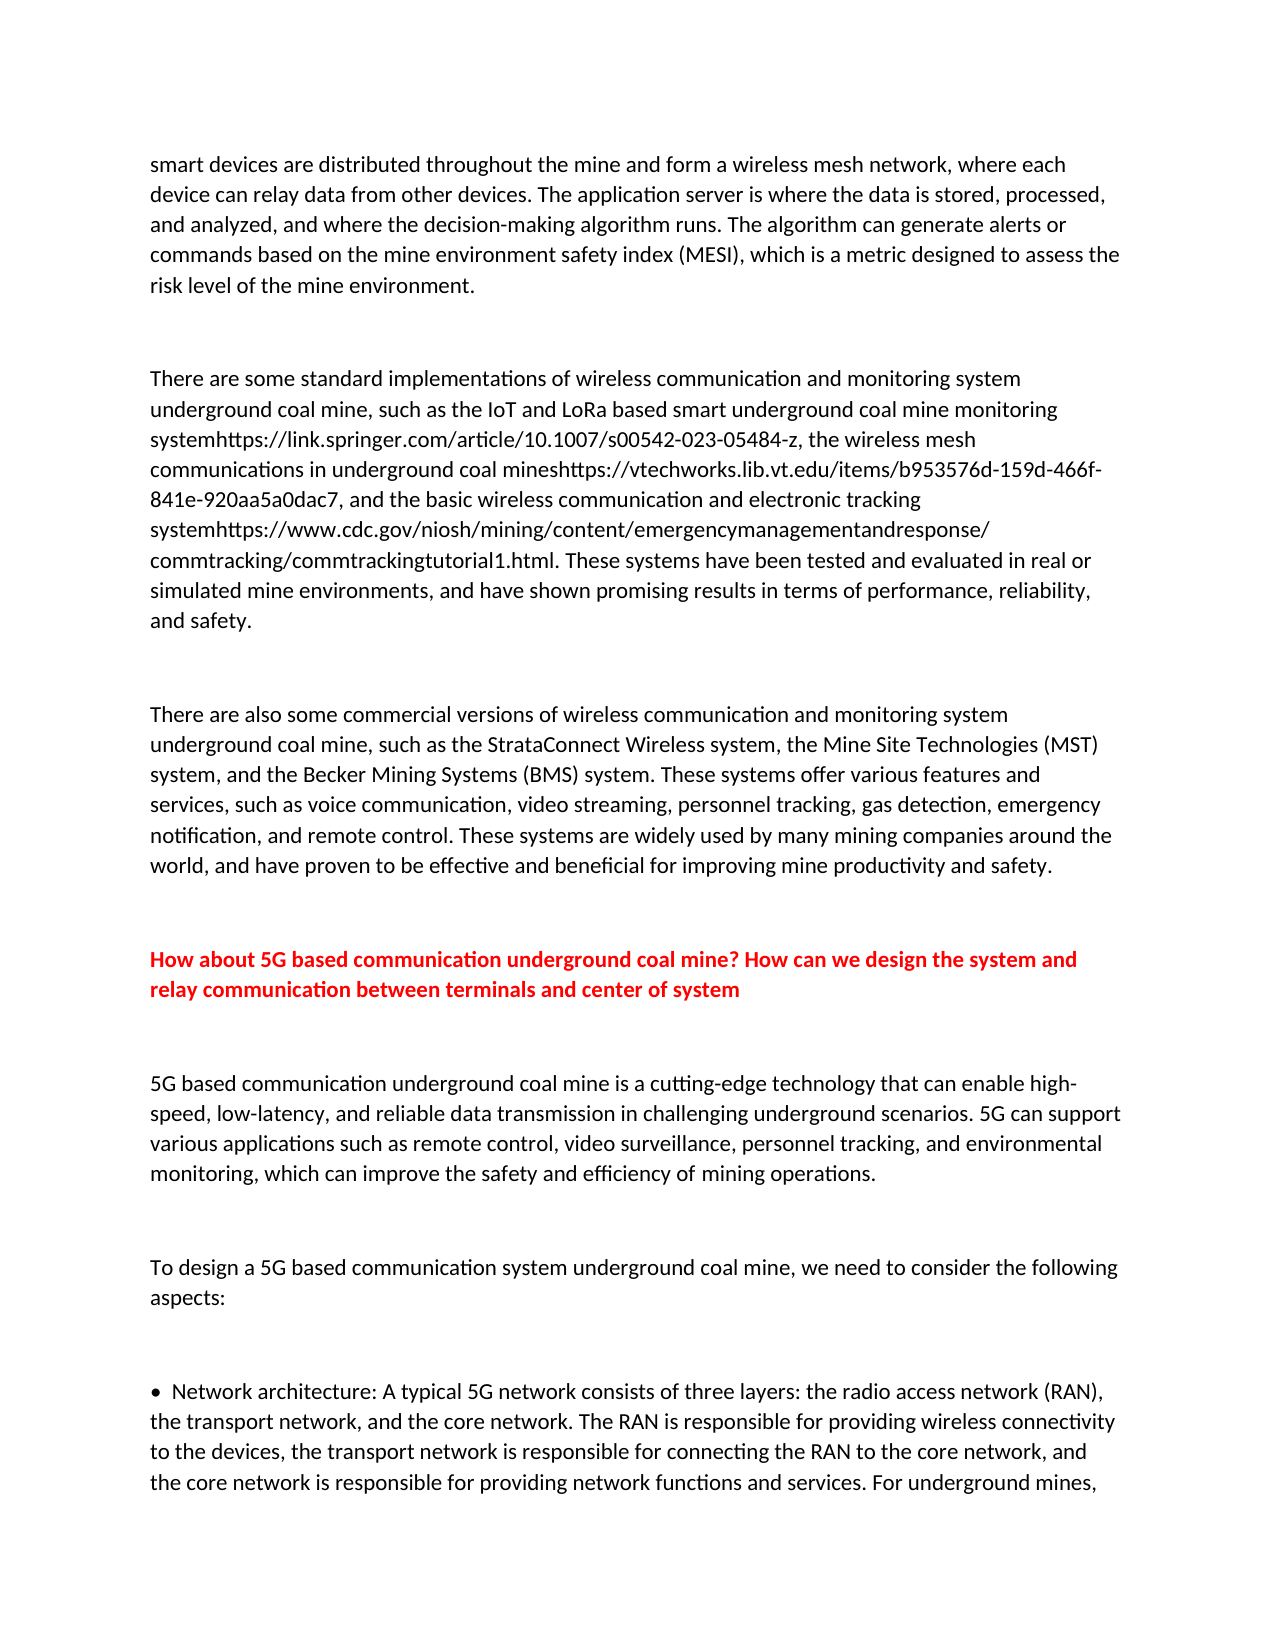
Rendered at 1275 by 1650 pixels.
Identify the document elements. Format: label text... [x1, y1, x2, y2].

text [150, 150, 1125, 299]
text There are some standard implementations of wireless communication and monitoring system underground coal mine, such as the IoT and LoRa based smart underground coal mine monitoring systemhttps://link.springer.com/article/10.1007/s00542-023-05484-z, the wireless mesh communications in underground coal mineshttps://vtechworks.lib.vt.edu/items/b953576d-159d-466f-841e-920aa5a0dac7, and the basic wireless communication and electronic tracking systemhttps://www.cdc.gov/niosh/mining/content/emergencymanagementandresponse/commtracking/commtrackingtutorial1.html. These systems have been tested and evaluated in real or simulated mine environments, and have shown promising results in terms of performance, reliability, and safety. [150, 364, 1125, 634]
text To design a 5G based communication system underground coal mine, we need to consider the following aspects: [150, 1253, 1125, 1311]
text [150, 1377, 1125, 1496]
text 5G based communication underground coal mine is a cutting-edge technology that can enable high-speed, low-latency, and reliable data transmission in challenging underground scenarios. 5G can support various applications such as remote control, video surveillance, personnel tracking, and environmental monitoring, which can improve the safety and efficiency of mining operations. [150, 1069, 1125, 1187]
text How about 5G based communication underground coal mine? How can we design the system and relay communication between terminals and center of system [150, 945, 1125, 1003]
text There are also some commercial versions of wireless communication and monitoring system underground coal mine, such as the StrataConnect Wireless system, the Mine Site Technologies (MST) system, and the Becker Mining Systems (BMS) system. These systems offer various features and services, such as voice communication, video streaming, personnel tracking, gas detection, emergency notification, and remote control. These systems are widely used by many mining companies around the world, and have proven to be effective and beneficial for improving mine productivity and safety. [150, 700, 1125, 879]
